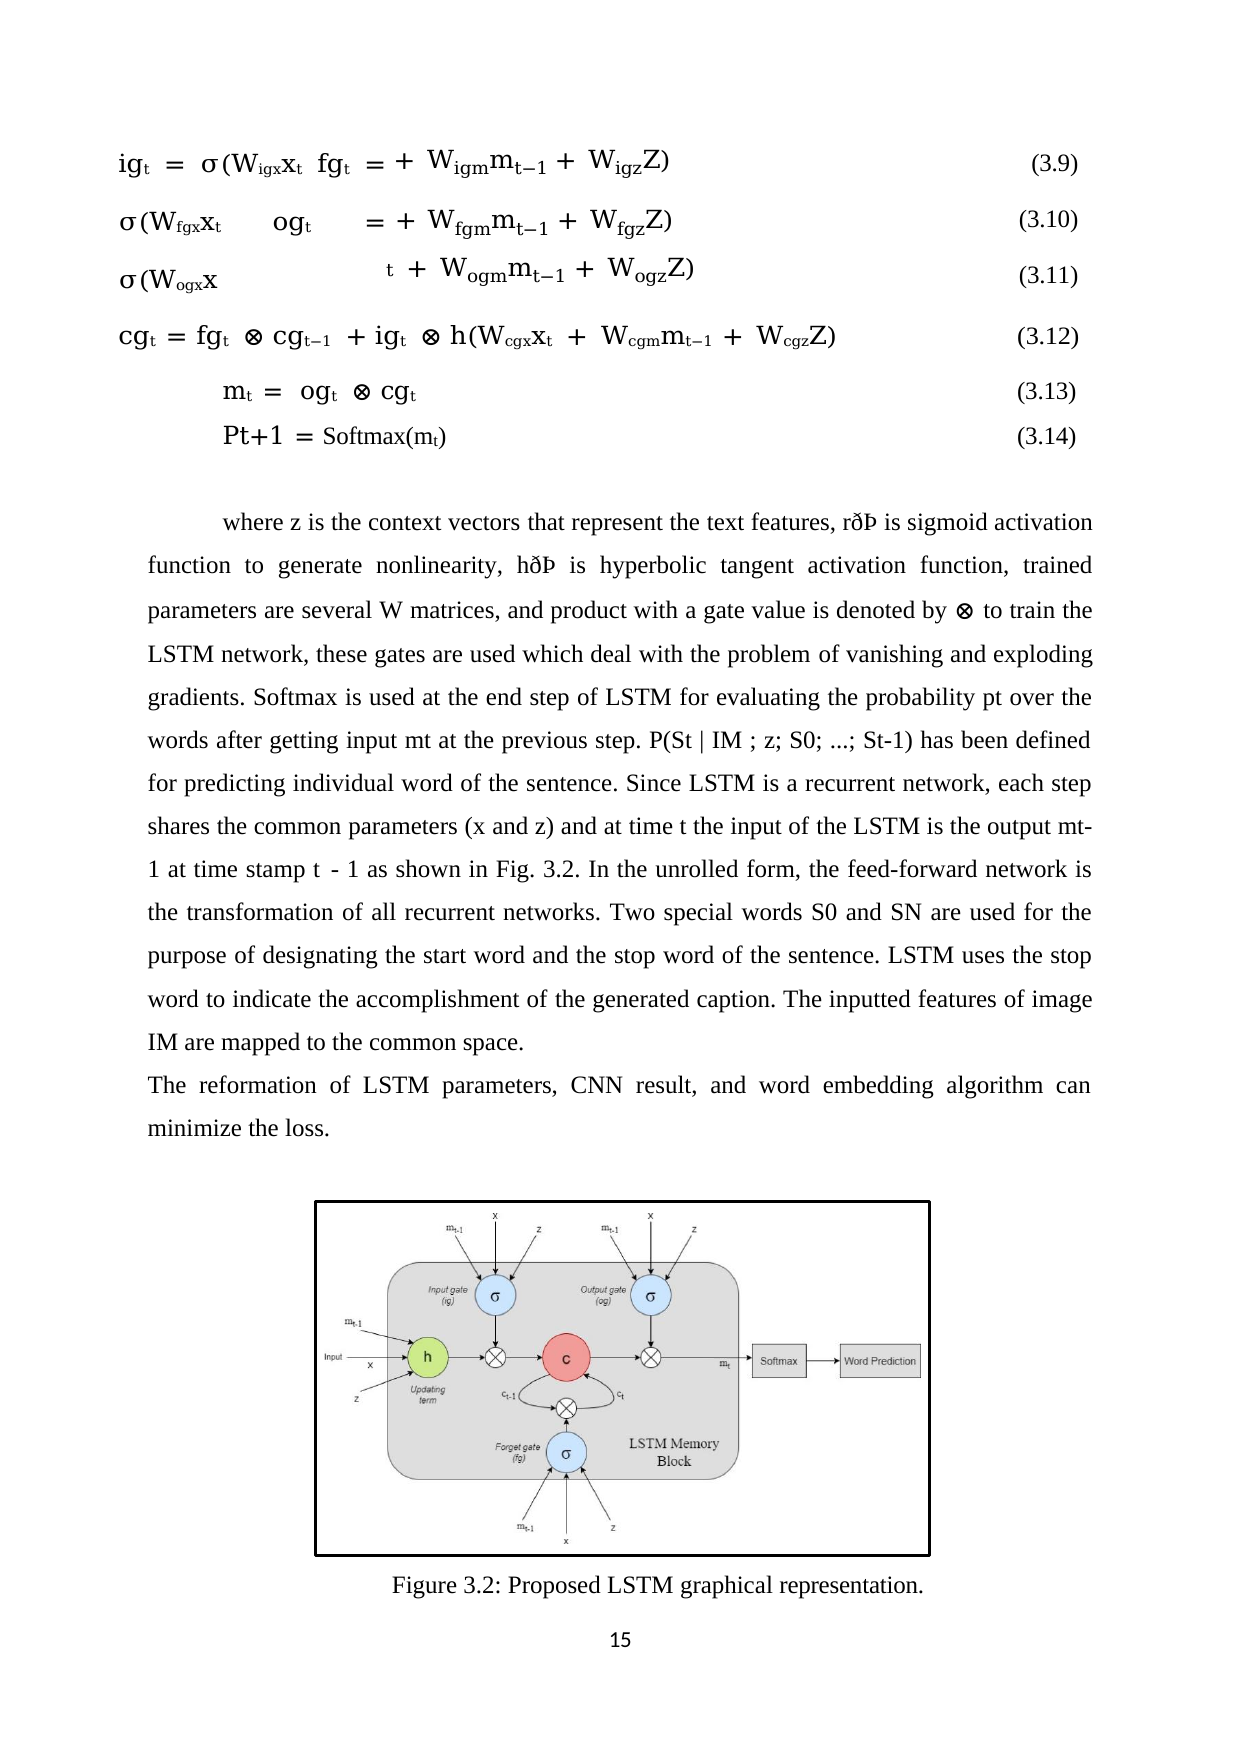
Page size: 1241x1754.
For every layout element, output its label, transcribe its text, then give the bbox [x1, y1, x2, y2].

text mt = ogt ⊗ cgt (3.13) [222, 375, 1166, 405]
text igt = σ(Wigxxt fgt = σ(Wfgxxt ogt = σ(Wogxx [118, 148, 385, 293]
text cgt = fgt ⊗ cgt−1 + igt ⊗ h(Wcgxxt + Wcgmmt−1 + WcgzZ) (3.12) [118, 321, 1166, 350]
text The reformation of LSTM parameters, CNN result, and word embedding algorithm can minimize the loss. [147, 1070, 1092, 1142]
text where z is the context vectors that represent the text features, rðÞ is sigmoid activation function to generate nonlinearity, hðÞ is hyperbolic tangent activation function, trained parameters are several W matrices, and product with a gate value is denoted by ⊗ to train the LSTM network, these gates are used which deal with the problem of vanishing and exploding gradients. Softmax is used at the end step of LSTM for evaluating the probability pt over the words after getting input mt at the previous step. P(St | IM ; z; S0; ...; St-1) has been defined for predicting individual word of the sentence. Since LSTM is a recurrent network, each step shares the common parameters (x and z) and at time t the input of the LSTM is the output mt- 1 at time stamp t - 1 as shown in Fig. 3.2. In the unrolled form, the feed-forward network is the transformation of all recurrent networks. Two special words S0 and SN are used for the purpose of designating the start word and the stop word of the sentence. LSTM uses the stop word to indicate the accomplishment of the generated caption. The inputted features of image IM are mapped to the common space. [147, 507, 1093, 1056]
text Pt+1 = Softmax(mt) (3.14) [222, 419, 1166, 452]
picture [324, 1213, 921, 1544]
